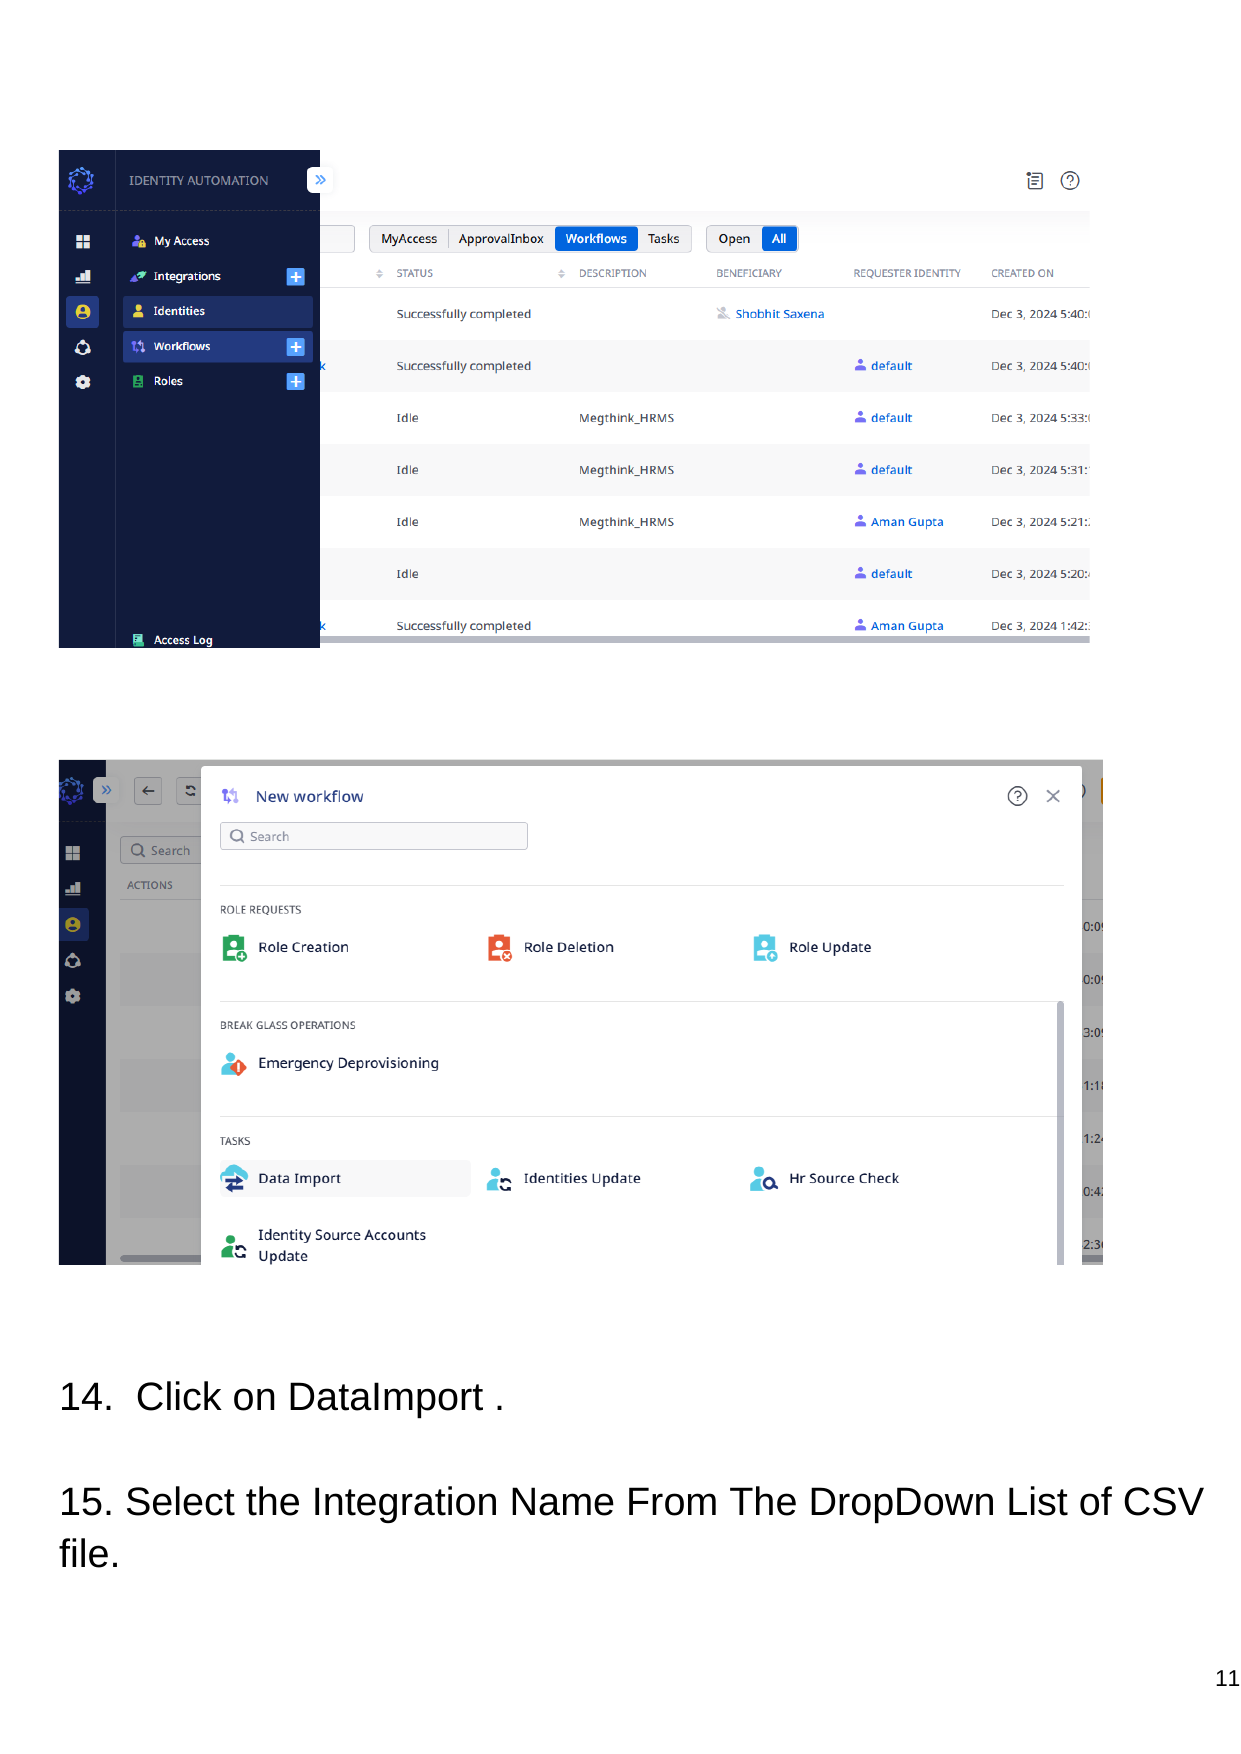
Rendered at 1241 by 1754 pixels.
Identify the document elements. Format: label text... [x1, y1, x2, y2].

text 15. Select the Integration Name From The DropDown List of CSV file. [59, 1478, 1240, 1576]
text 14. Click on DataImport . [59, 1373, 1240, 1419]
picture [58, 150, 1090, 648]
picture [58, 756, 1103, 1265]
